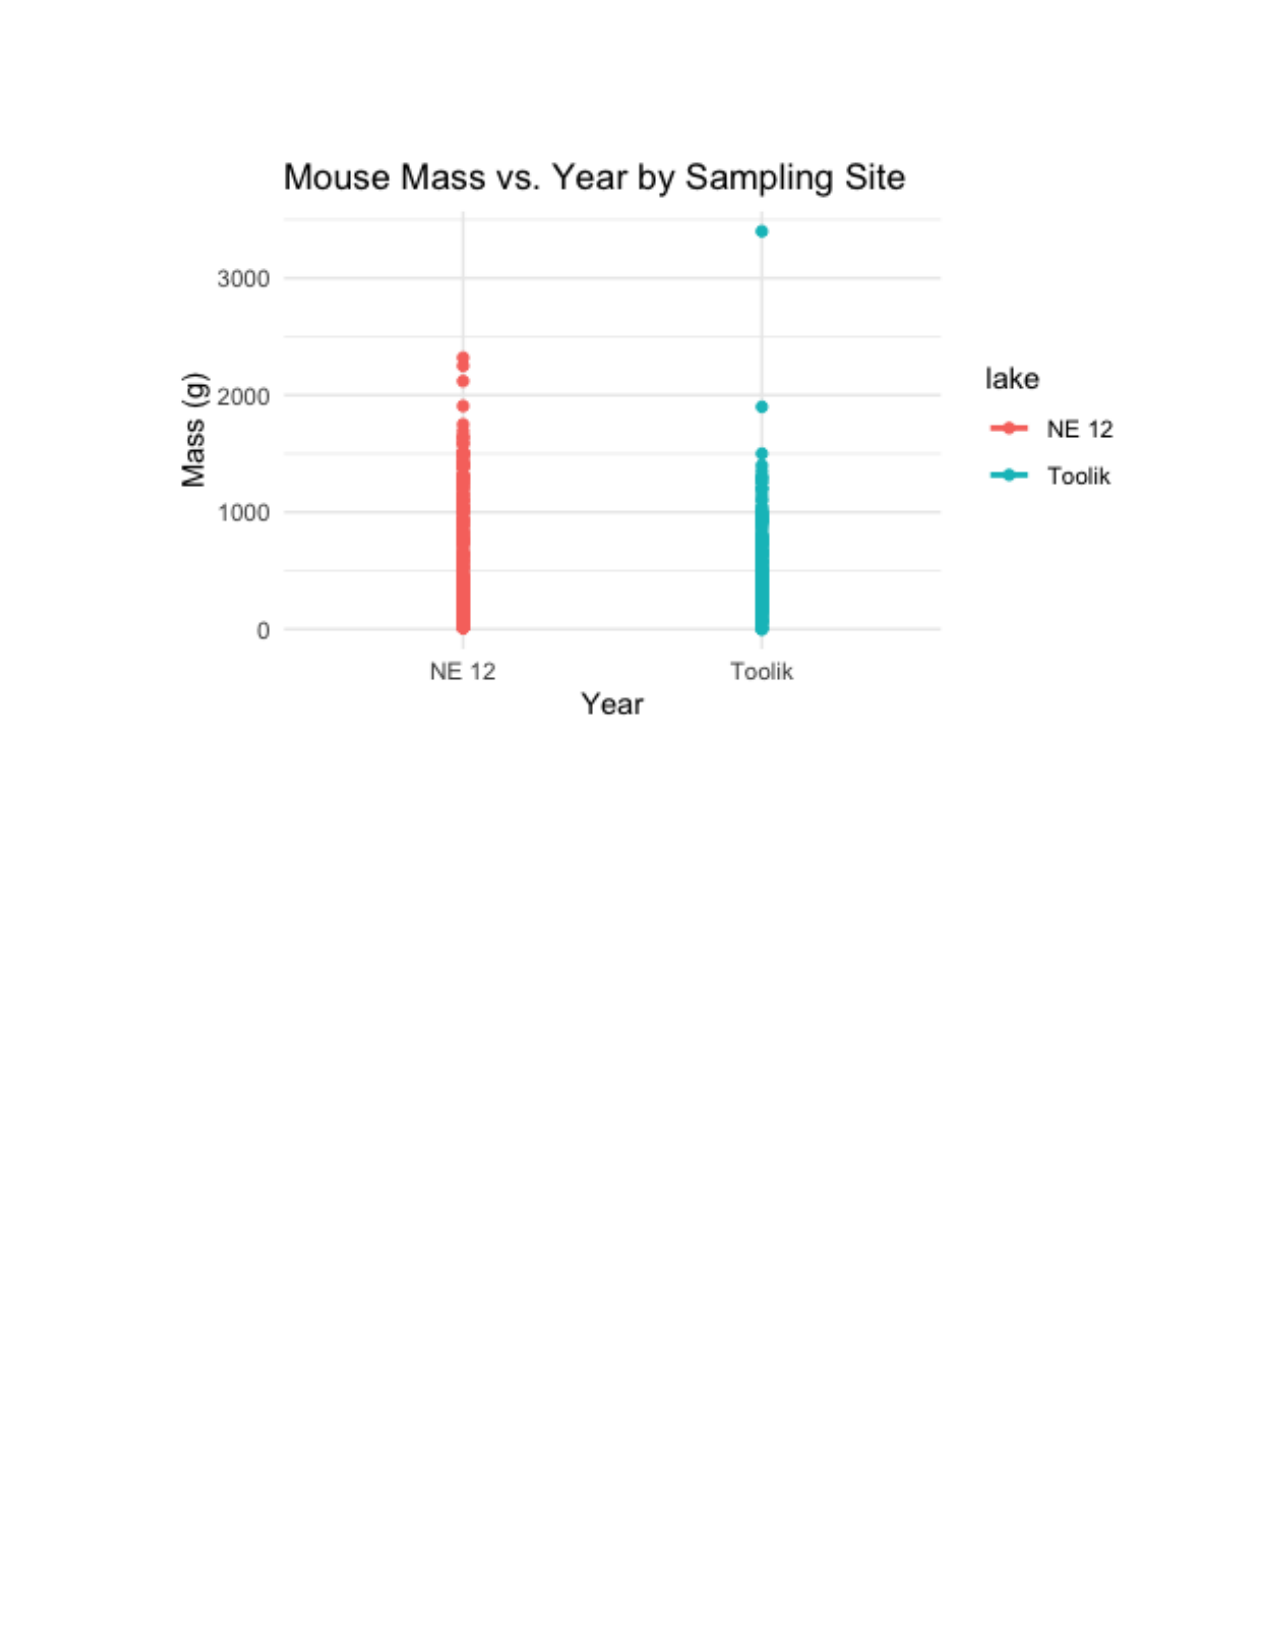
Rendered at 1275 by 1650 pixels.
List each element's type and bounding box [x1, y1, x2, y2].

picture [168, 150, 1144, 735]
